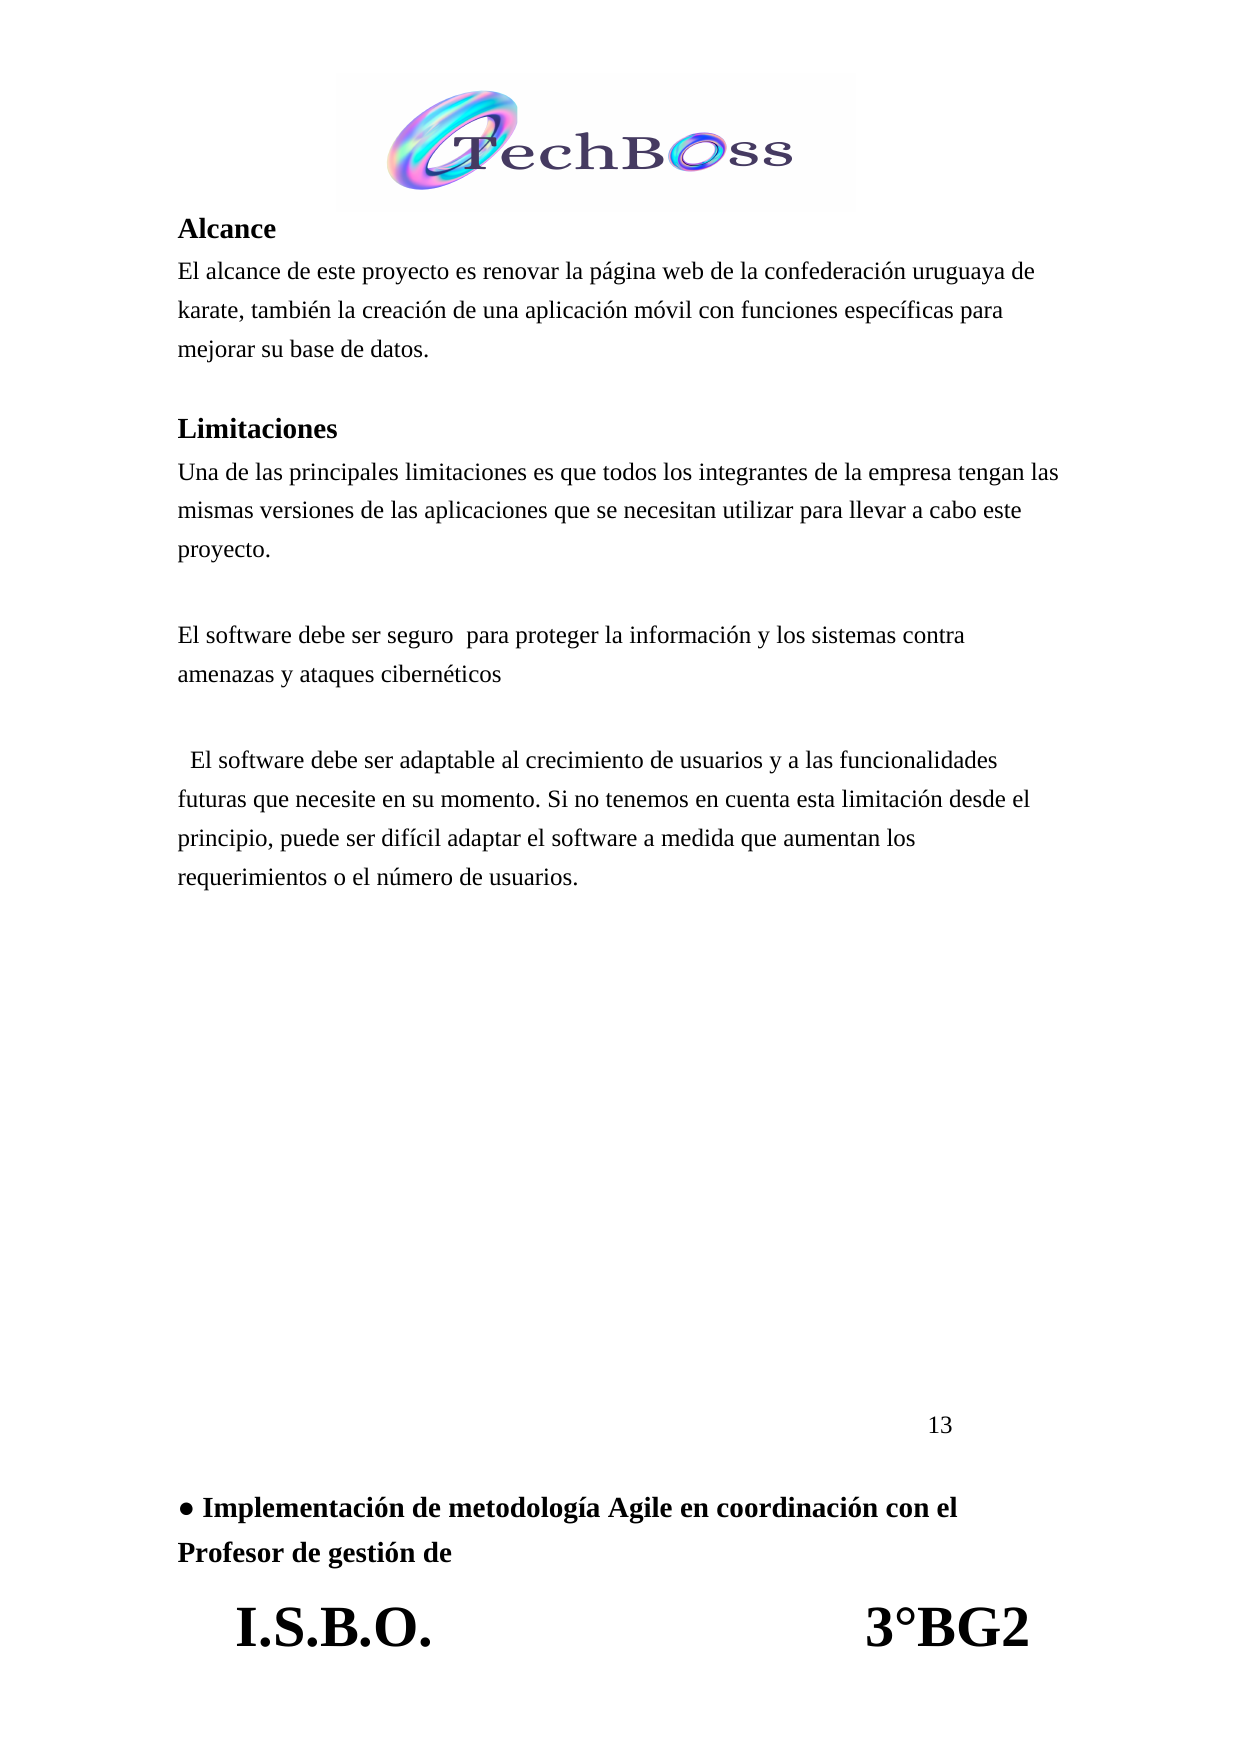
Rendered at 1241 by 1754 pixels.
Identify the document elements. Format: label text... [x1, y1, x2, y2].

text Una de las principales limitaciones es que todos los integrantes de la empresa tengan las mismas versiones de las aplicaciones que se necesitan utilizar para llevar a cabo este proyecto. [177, 457, 1063, 563]
text El software debe ser seguro para proteger la información y los sistemas contra amenazas y ataques cibernéticos [177, 621, 1063, 688]
text ● Implementación de metodología Agile en coordinación con el Profesor de gestión de [177, 1490, 1063, 1569]
text El software debe ser adaptable al crecimiento de usuarios y a las funcionalidades futuras que necesite en su momento. Si no tenemos en cuenta esta limitación desde el principio, puede ser difícil adaptar el software a medida que aumentan los requerimientos o el número de usuarios. [177, 746, 1063, 891]
text Limitaciones [177, 411, 1063, 445]
picture [336, 73, 856, 212]
text Alcance [177, 211, 1063, 245]
text El alcance de este proyecto es renovar la página web de la confederación uruguaya de karate, también la creación de una aplicación móvil con funciones específicas para mejorar su base de datos. [177, 256, 1063, 363]
text 13 [177, 1377, 1063, 1471]
